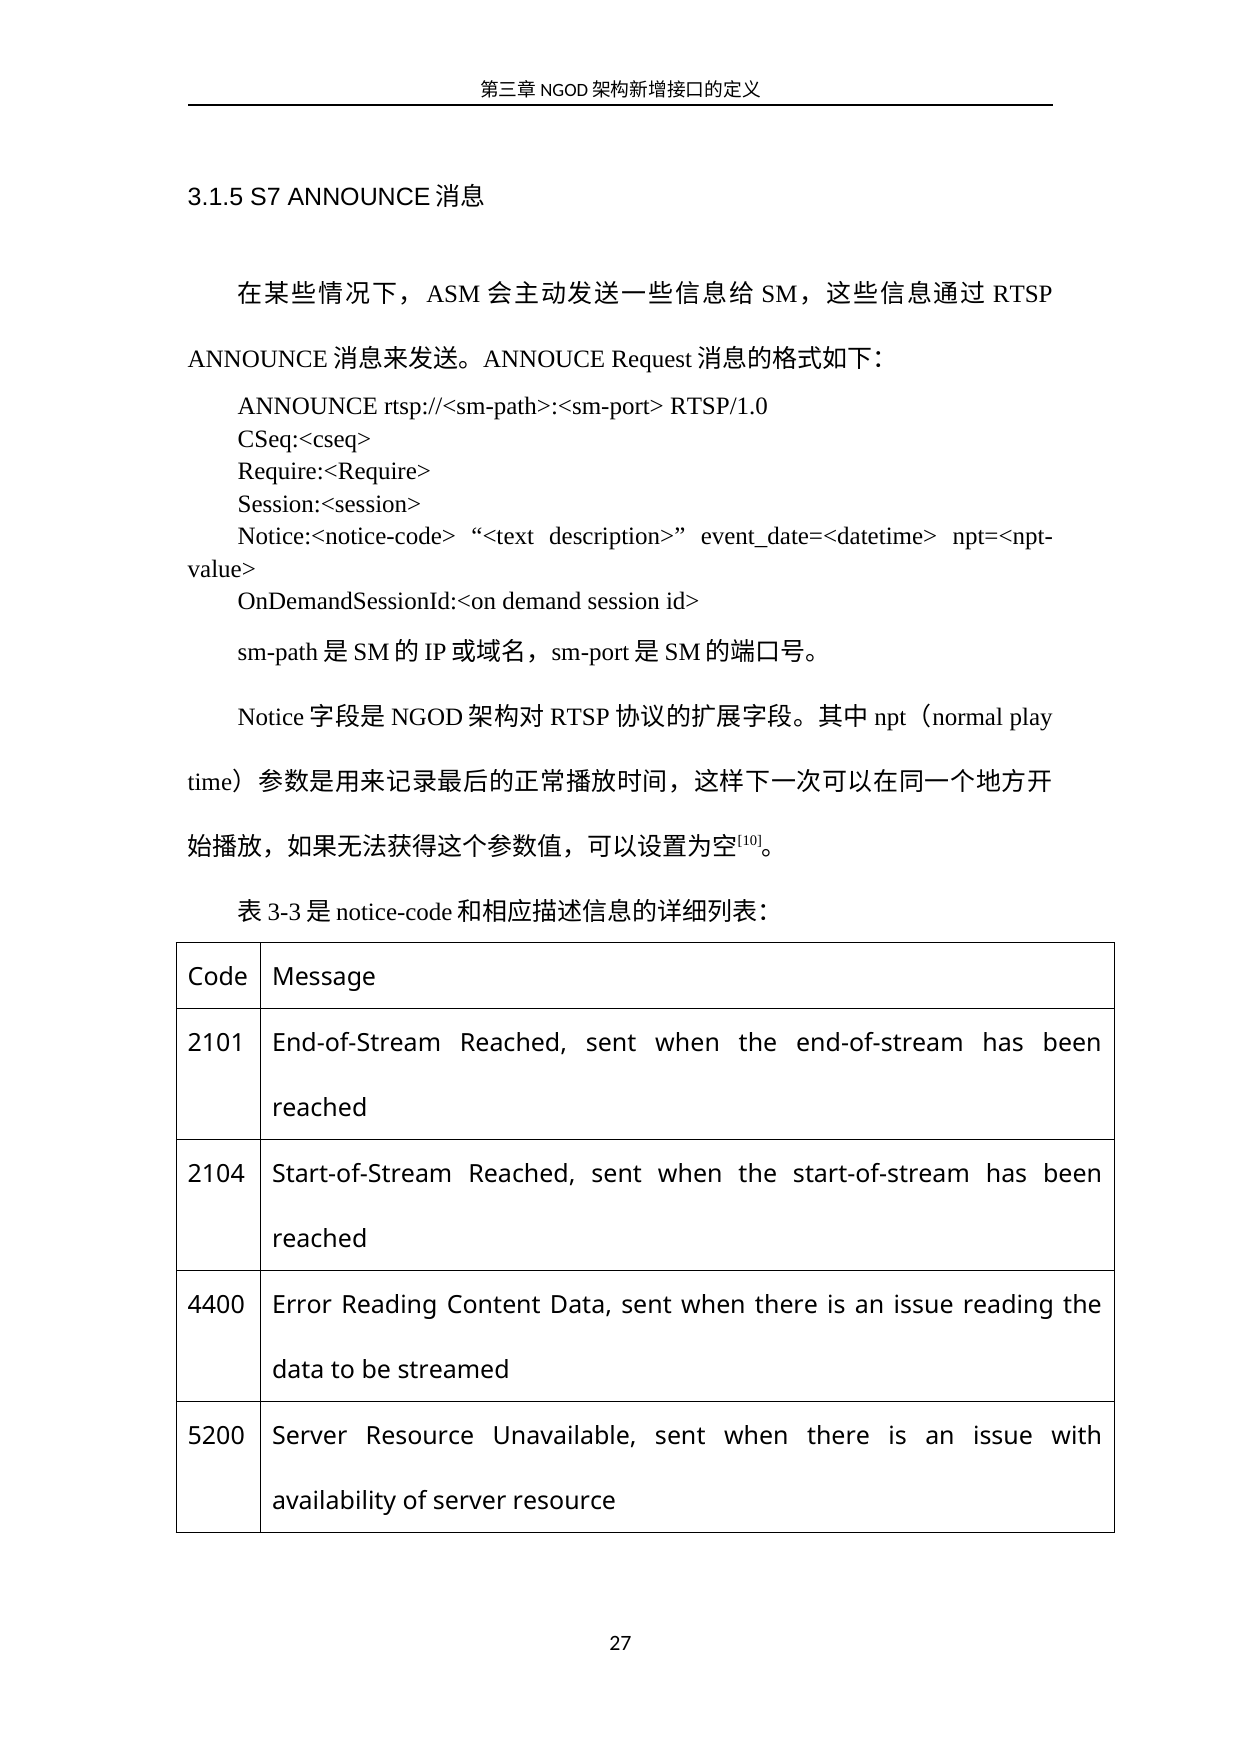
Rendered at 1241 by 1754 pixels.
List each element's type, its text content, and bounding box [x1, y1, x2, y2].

table_header Message [261, 943, 1114, 1008]
table_cell End-of-Stream Reached, sent when the end-of-stream has been reached [261, 1009, 1114, 1139]
table_cell 5200 [177, 1402, 260, 1532]
text OnDemandSessionId:<on demand session id> [187, 584, 1053, 617]
table_cell Start-of-Stream Reached, sent when the start-of-stream has been reached [261, 1140, 1114, 1270]
table_cell 4400 [177, 1271, 260, 1401]
subtitle 3.1.5 S7 ANNOUNCE消息 [187, 162, 1053, 227]
text Require:<Require> [187, 454, 1053, 487]
text CSeq:<cseq> [187, 422, 1053, 454]
table_cell 2101 [177, 1009, 260, 1139]
text sm-path是SM的IP或域名，sm-port是SM的端口号。 [187, 617, 1053, 682]
text Session:<session> [187, 487, 1053, 519]
text Notice:<notice-code> “<text description>” event_date=<datetime> npt=<npt-value> [187, 519, 1053, 584]
text 在某些情况下，ASM会主动发送一些信息给SM，这些信息通过RTSP ANNOUNCE消息来发送。ANNOUCE Request消息的格式如下： [187, 259, 1053, 389]
text 表3-3是notice-code和相应描述信息的详细列表： [187, 877, 1053, 942]
table_cell 2104 [177, 1140, 260, 1270]
text Notice字段是NGOD架构对RTSP协议的扩展字段。其中npt（normal play time）参数是用来记录最后的正常播放时间，这样下一次可以在同一个地方开始播放，如果无法获得这个参数值，可以设置为空[10]。 [187, 682, 1053, 877]
text ANNOUNCE rtsp://<sm-path>:<sm-port> RTSP/1.0 [187, 389, 1053, 422]
table_cell Server Resource Unavailable, sent when there is an issue with availability of server resource [261, 1402, 1114, 1532]
table_cell Error Reading Content Data, sent when there is an issue reading the data to be streamed [261, 1271, 1114, 1401]
table_header Code [177, 943, 260, 1008]
